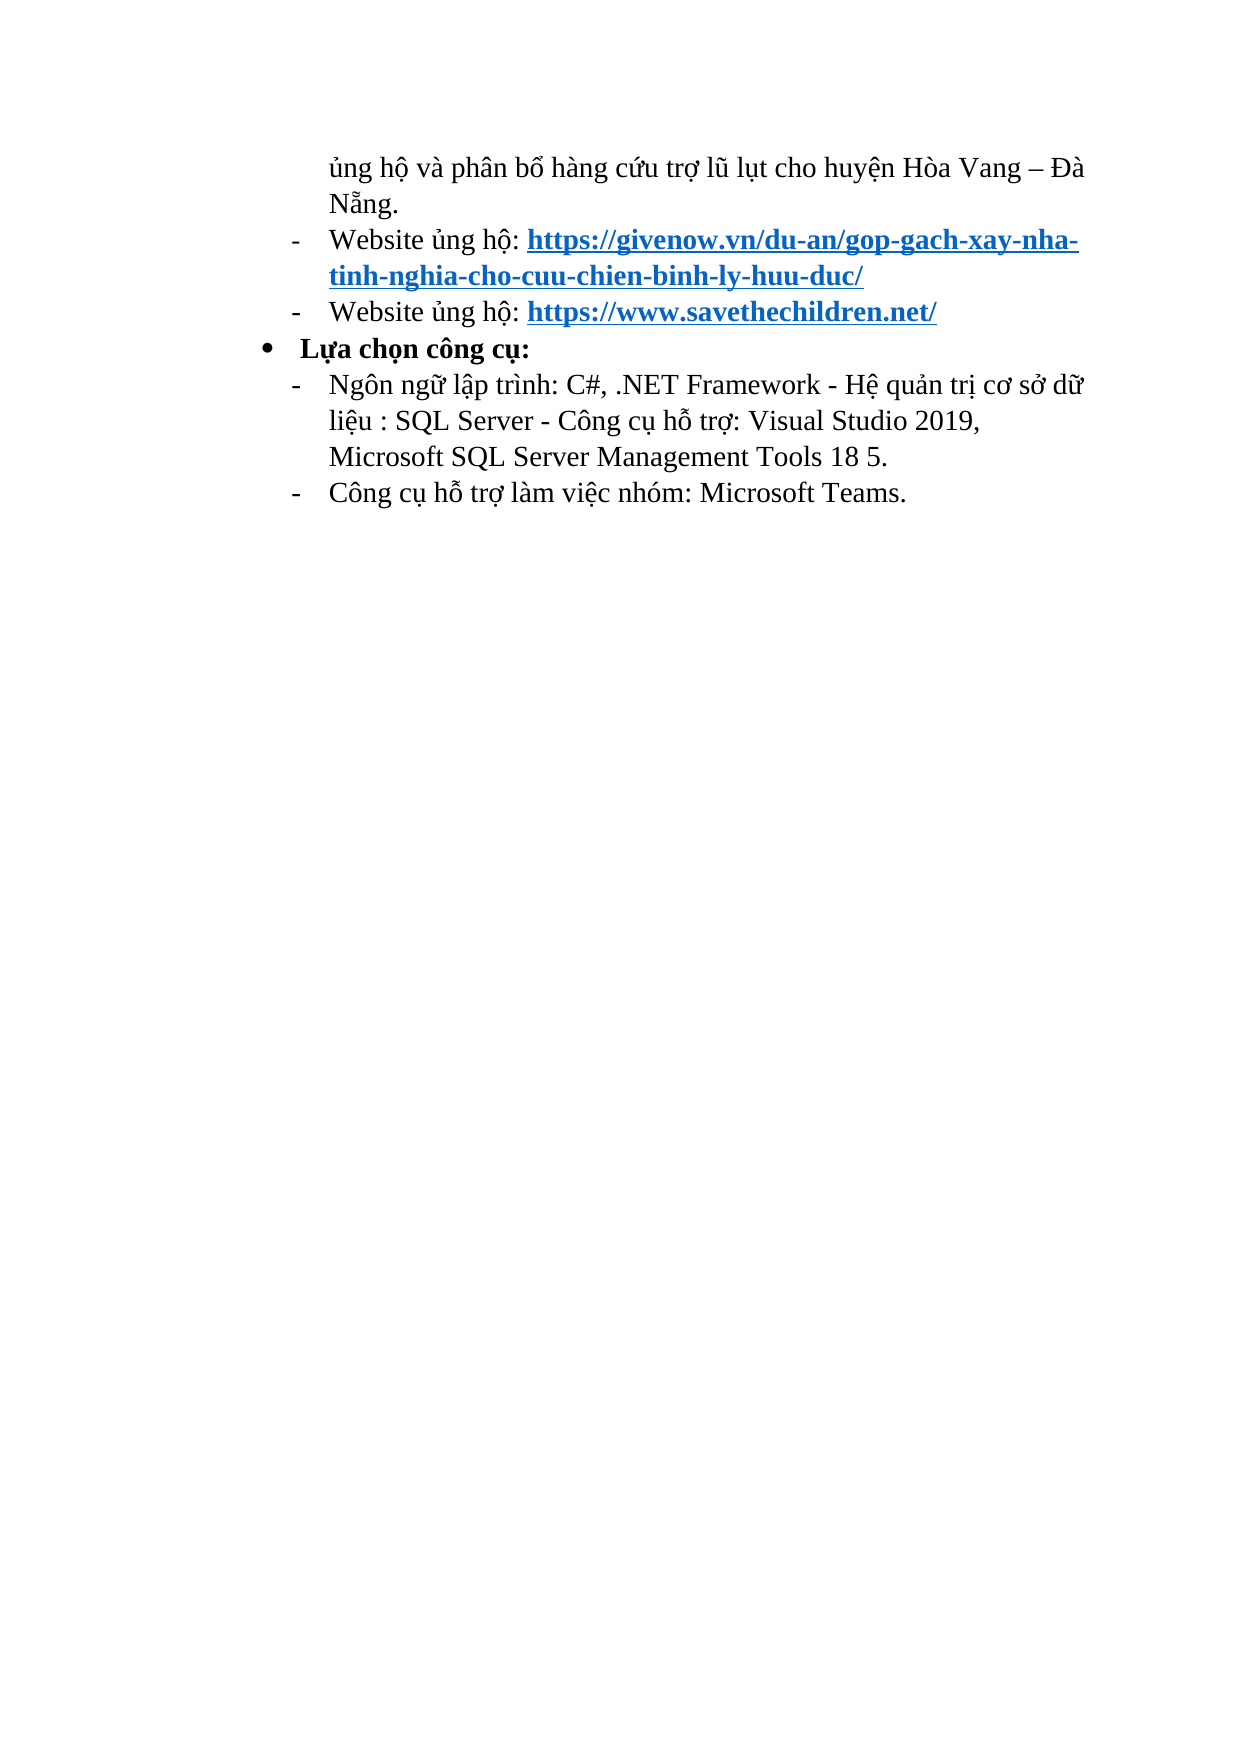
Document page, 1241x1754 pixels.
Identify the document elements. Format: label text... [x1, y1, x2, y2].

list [291, 150, 1090, 220]
list Website ủng hộ: https://www.savethechildren.net/ [291, 294, 1090, 328]
list Công cụ hỗ trợ làm việc nhóm: Microsoft Teams. [291, 475, 1090, 509]
list Website ủng hộ: https://givenow.vn/du-an/gop-gach-xay-nha-tinh-nghia-cho-cuu-chien-binh-ly-huu-duc/ [291, 222, 1090, 292]
list Lựa chọn công cụ: [262, 331, 1090, 364]
list Ngôn ngữ lập trình: C#, .NET Framework - Hệ quản trị cơ sở dữ liệu : SQL Server - Công cụ hỗ trợ: Visual Studio 2019, Microsoft SQL Server Management Tools 18 5. [291, 367, 1090, 473]
